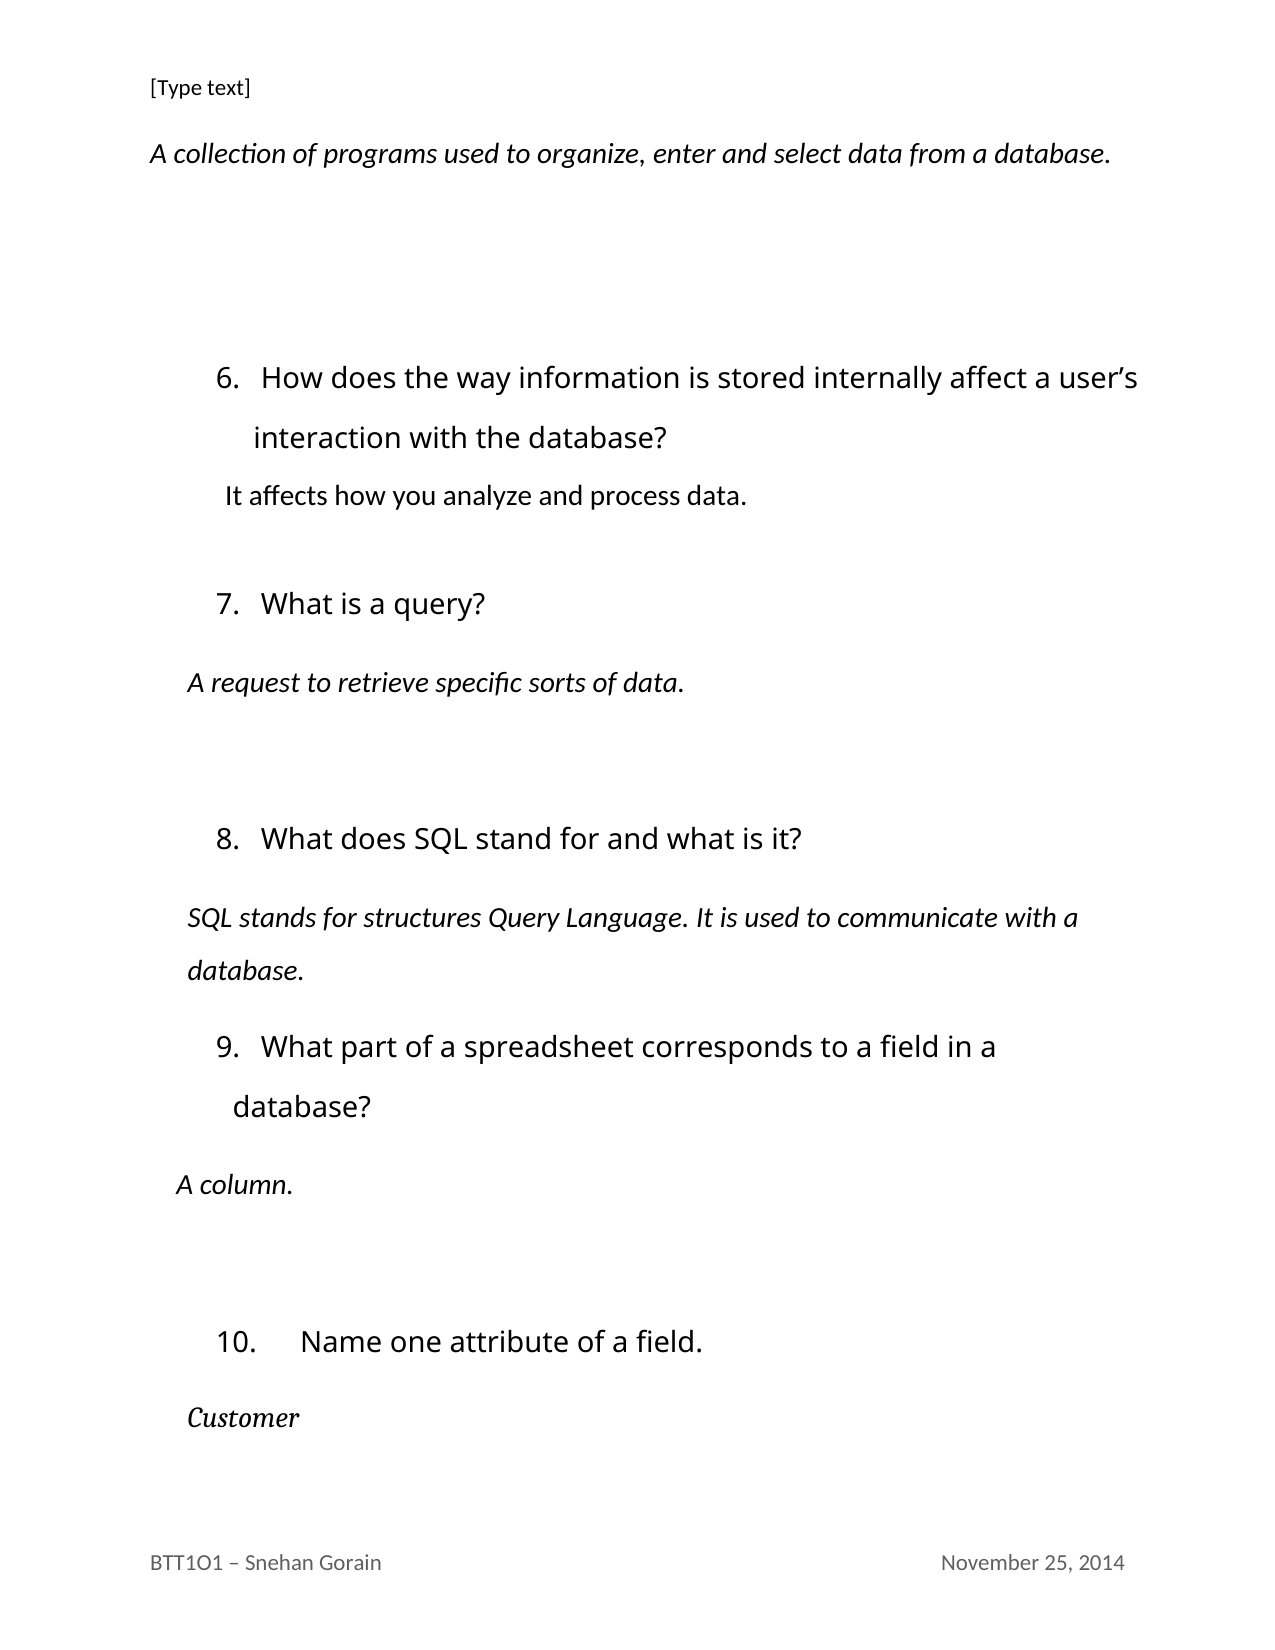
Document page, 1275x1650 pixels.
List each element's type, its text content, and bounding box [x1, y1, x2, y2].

list What is a query? [216, 584, 1140, 623]
list It affects how you analyze and process data. [225, 477, 1140, 512]
list Name one attribute of a field. [216, 1321, 1140, 1361]
text A request to retrieve specific sorts of data. [187, 664, 1140, 699]
text SQL stands for structures Query Language. It is used to communicate with a database. [187, 899, 1140, 988]
list What part of a spreadsheet corresponds to a field in a [216, 1027, 1140, 1066]
text A collection of programs used to organize, enter and select data from a database. [150, 135, 1140, 171]
list How does the way information is stored internally affect a user’s interaction with the database? [216, 358, 1140, 457]
text Customer [187, 1401, 1140, 1435]
list What does SQL stand for and what is it? [216, 818, 1140, 858]
list database? [225, 1086, 1140, 1126]
text A column. [150, 1166, 1140, 1202]
